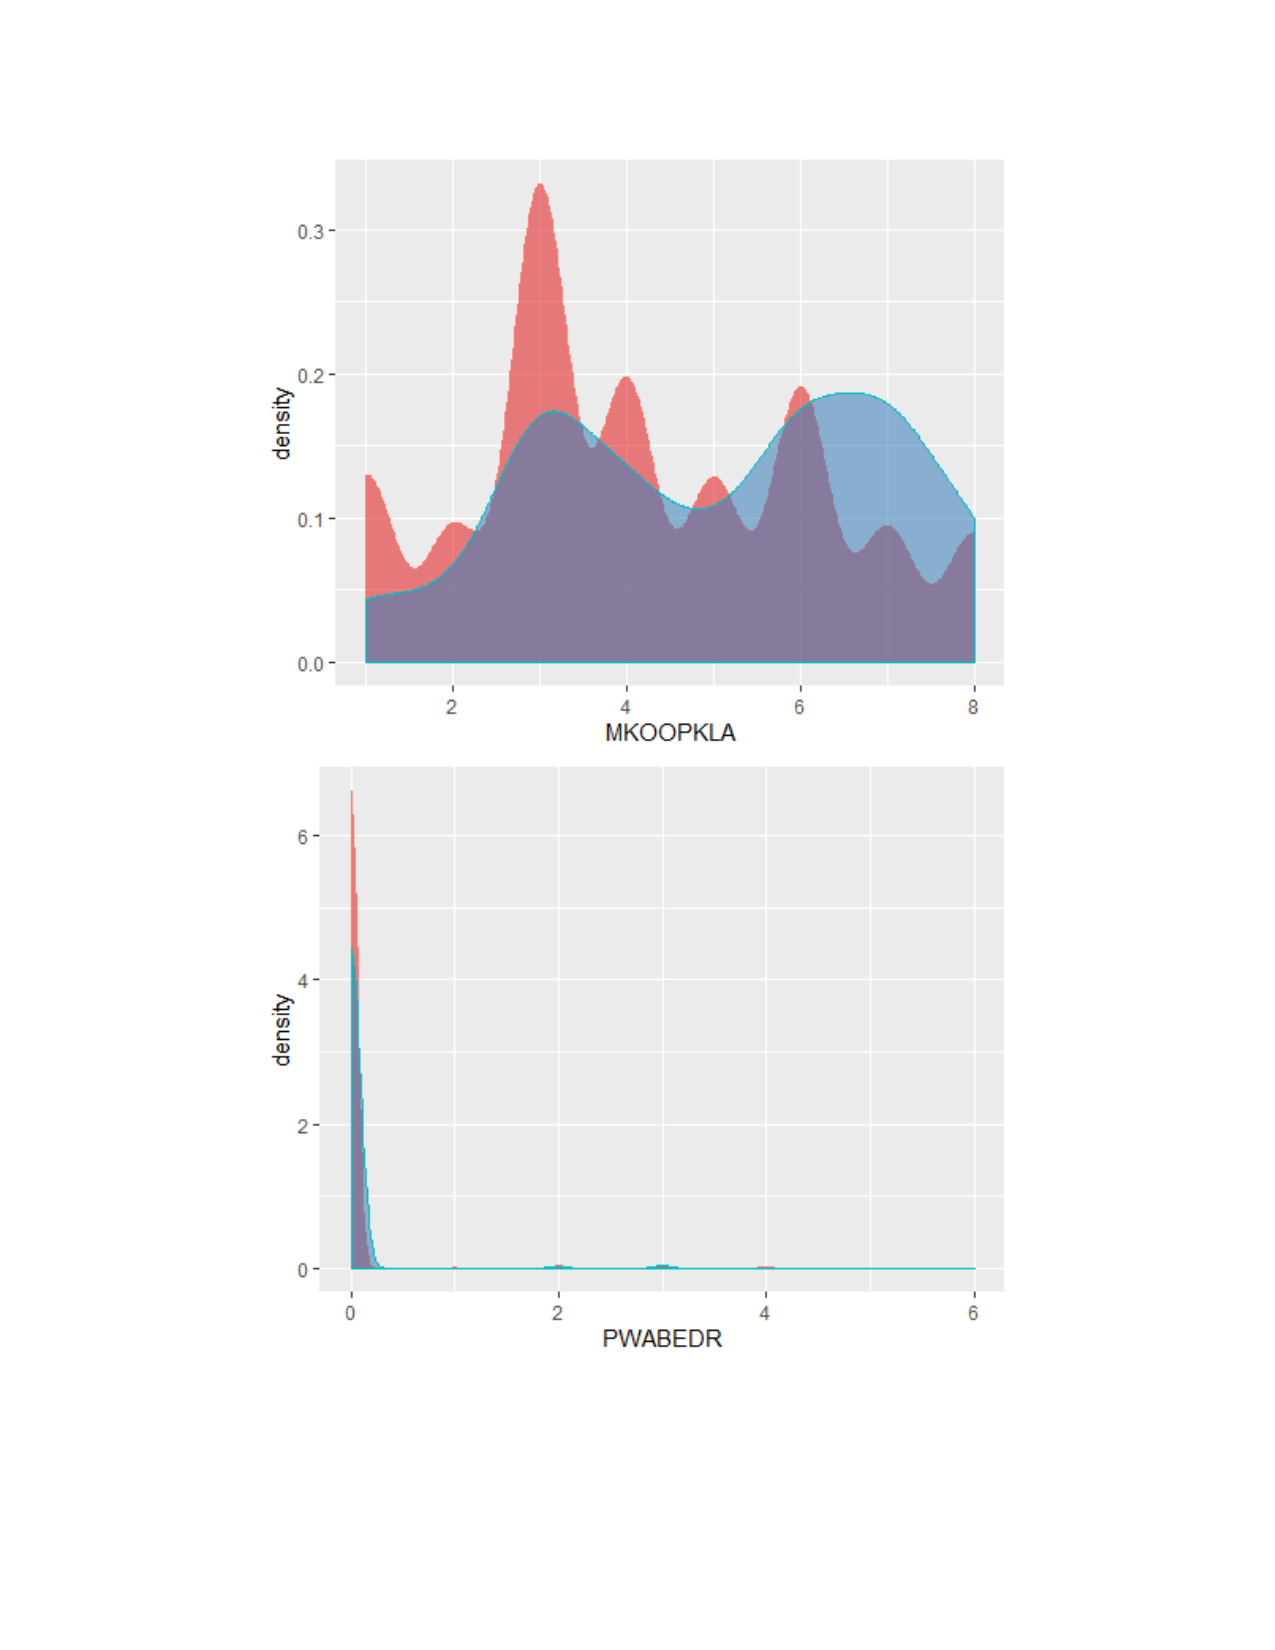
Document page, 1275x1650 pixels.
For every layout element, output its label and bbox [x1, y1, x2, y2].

picture [258, 150, 1017, 1363]
